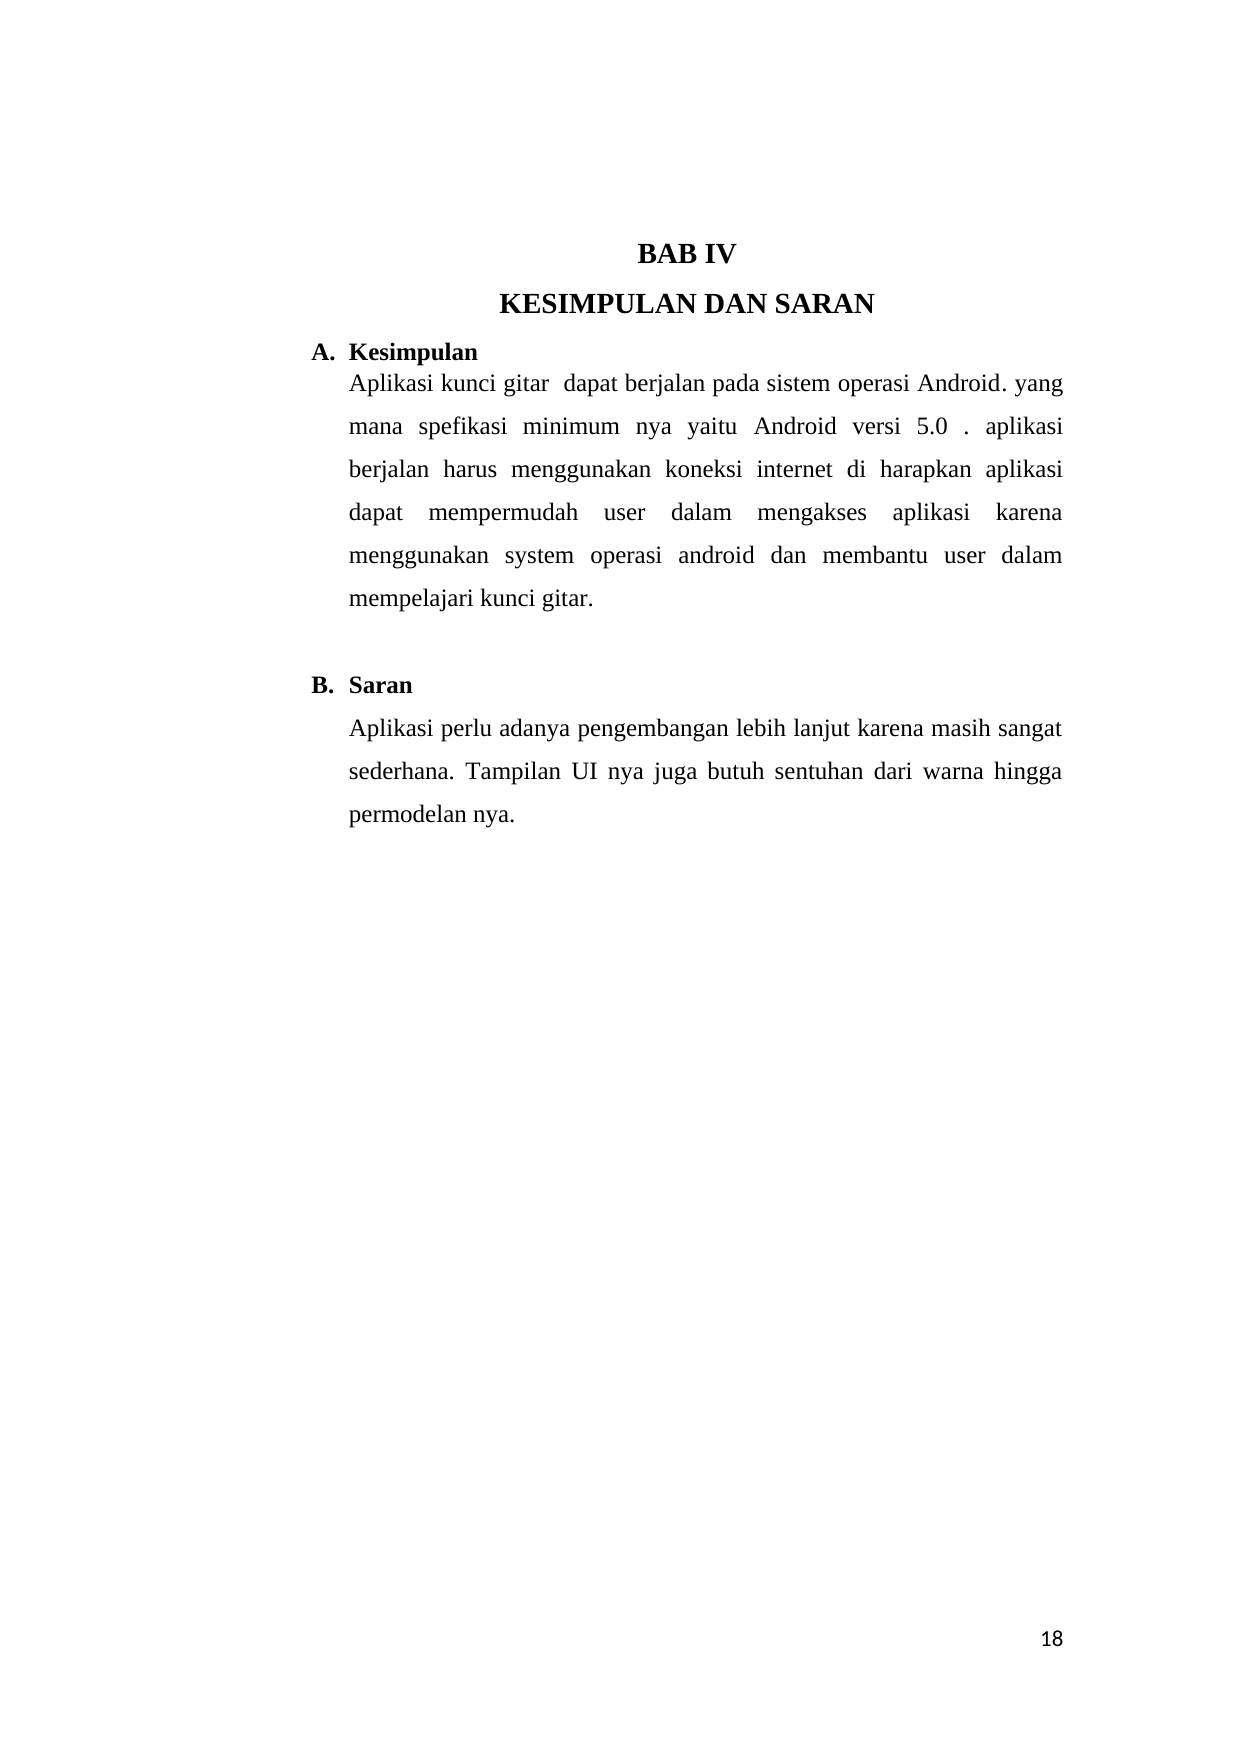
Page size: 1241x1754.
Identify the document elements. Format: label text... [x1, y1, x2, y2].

list BAB IV [311, 236, 1063, 270]
list Kesimpulan [311, 337, 1063, 366]
list Aplikasi perlu adanya pengembangan lebih lanjut karena masih sangat sederhana. Tampilan UI nya juga butuh sentuhan dari warna hingga permodelan nya. [349, 713, 1063, 828]
list KESIMPULAN DAN SARAN [311, 287, 1063, 320]
list Saran [311, 670, 1063, 698]
list Aplikasi kunci gitar dapat berjalan pada sistem operasi Android. yang mana spefikasi minimum nya yaitu Android versi 5.0 . aplikasi berjalan harus menggunakan koneksi internet di harapkan aplikasi dapat mempermudah user dalam mengakses aplikasi karena menggunakan system operasi android dan membantu user dalam mempelajari kunci gitar. [349, 368, 1063, 612]
